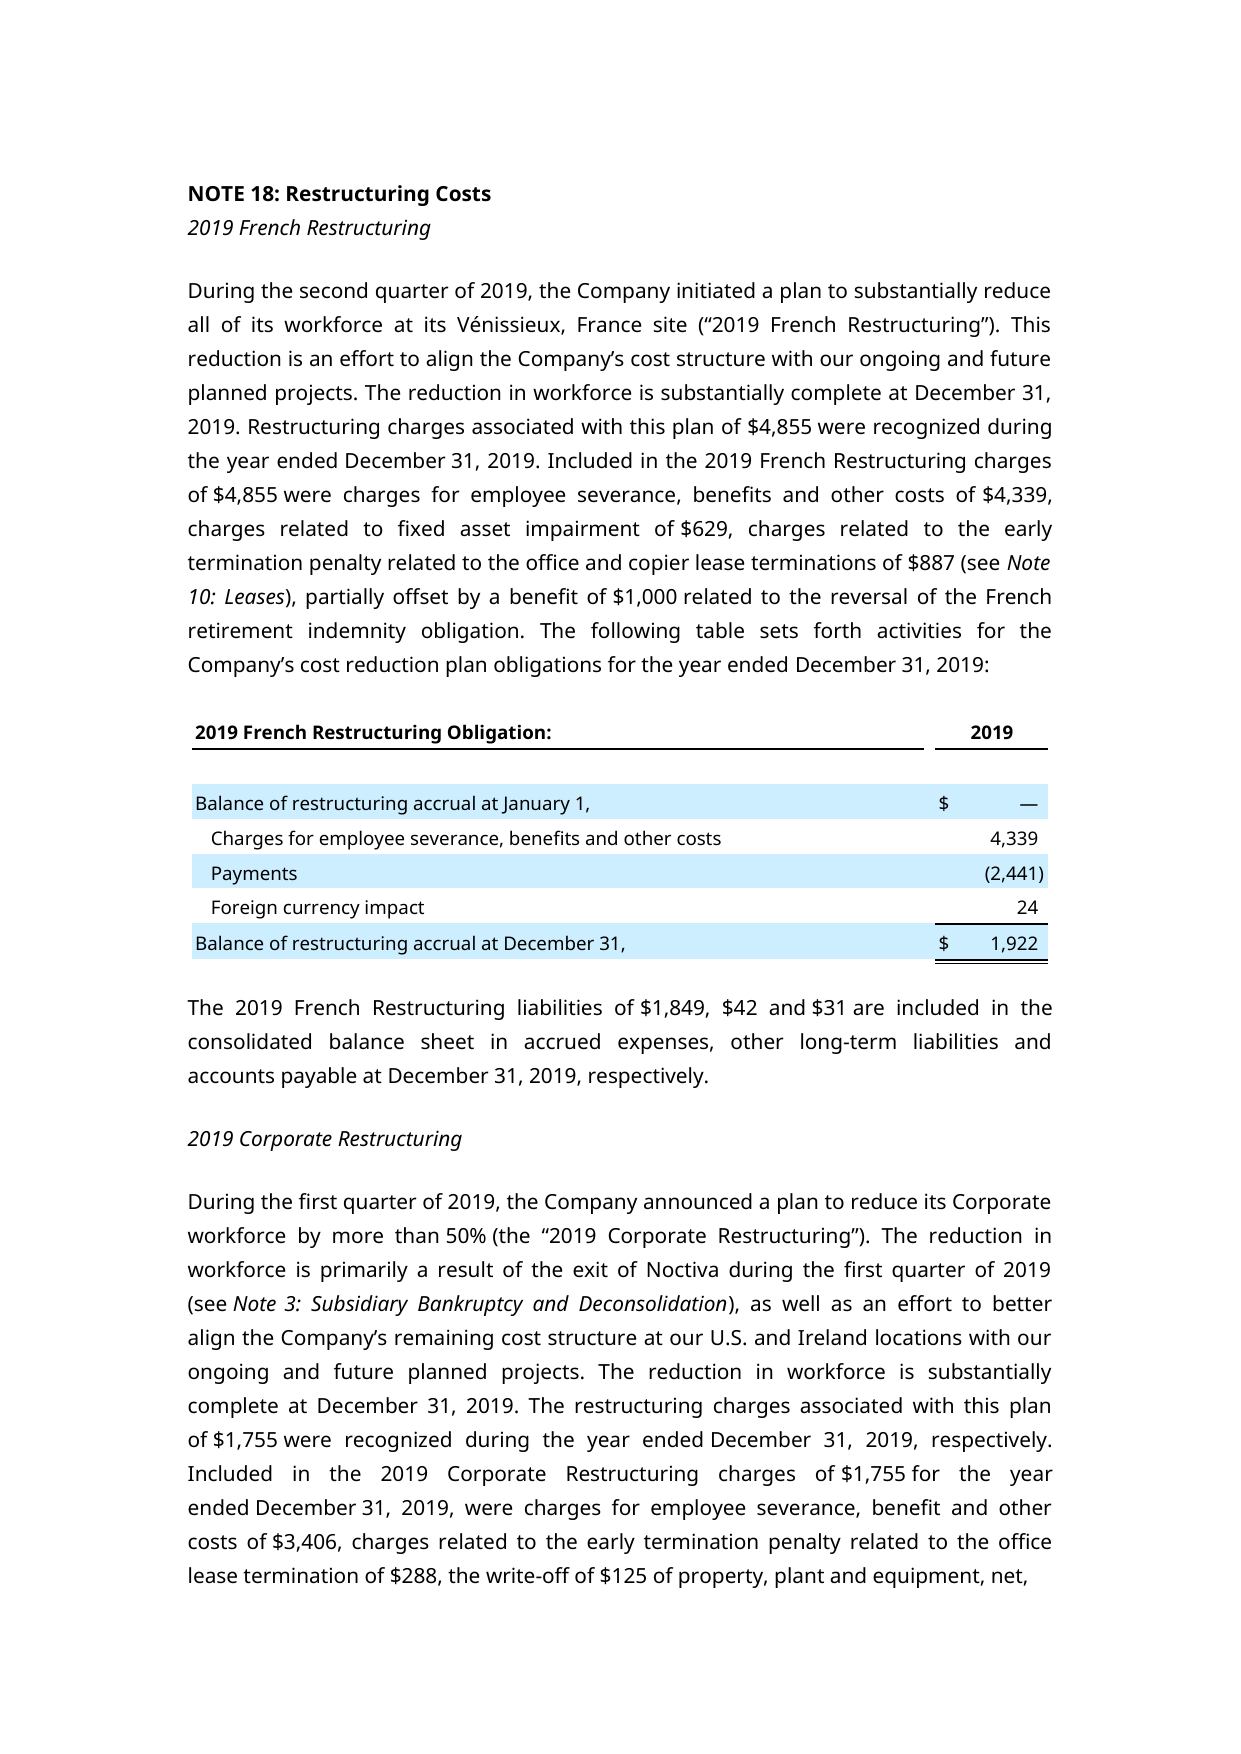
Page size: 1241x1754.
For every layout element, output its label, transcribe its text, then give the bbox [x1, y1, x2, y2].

text The 2019 French Restructuring liabilities of $1,849, $42 and $31 are included in the consolidated balance sheet in accrued expenses, other long-term liabilities and accounts payable at December 31, 2019, respectively. [187, 993, 1053, 1089]
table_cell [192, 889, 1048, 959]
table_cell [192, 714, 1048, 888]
text During the first quarter of 2019, the Company announced a plan to reduce its Corporate workforce by more than 50% (the “2019 Corporate Restructuring”). The reduction in workforce is primarily a result of the exit of Noctiva during the first quarter of 2019 (see Note 3: Subsidiary Bankruptcy and Deconsolidation), as well as an effort to better align the Company’s remaining cost structure at our U.S. and Ireland locations with our ongoing and future planned projects. The reduction in workforce is substantially complete at December 31, 2019. The restructuring charges associated with this plan of $1,755 were recognized during the year ended December 31, 2019, respectively. Included in the 2019 Corporate Restructuring charges of $1,755 for the year ended December 31, 2019, were charges for employee severance, benefit and other costs of $3,406, charges related to the early termination penalty related to the office lease termination of $288, the write-off of $125 of property, plant and equipment, net, [187, 1187, 1053, 1590]
text During the second quarter of 2019, the Company initiated a plan to substantially reduce all of its workforce at its Vénissieux, France site (“2019 French Restructuring”). This reduction is an effort to align the Company’s cost structure with our ongoing and future planned projects. The reduction in workforce is substantially complete at December 31, 2019. Restructuring charges associated with this plan of $4,855 were recognized during the year ended December 31, 2019. Included in the 2019 French Restructuring charges of $4,855 were charges for employee severance, benefits and other costs of $4,339, charges related to fixed asset impairment of $629, charges related to the early termination penalty related to the office and copier lease terminations of $887 (see Note 10: Leases), partially offset by a benefit of $1,000 related to the reversal of the French retirement indemnity obligation. The following table sets forth activities for the Company’s cost reduction plan obligations for the year ended December 31, 2019: [187, 276, 1053, 679]
text 2019 French Restructuring [187, 213, 1053, 241]
text 2019 Corporate Restructuring [187, 1124, 1053, 1152]
text NOTE 18: Restructuring Costs [187, 179, 1053, 207]
